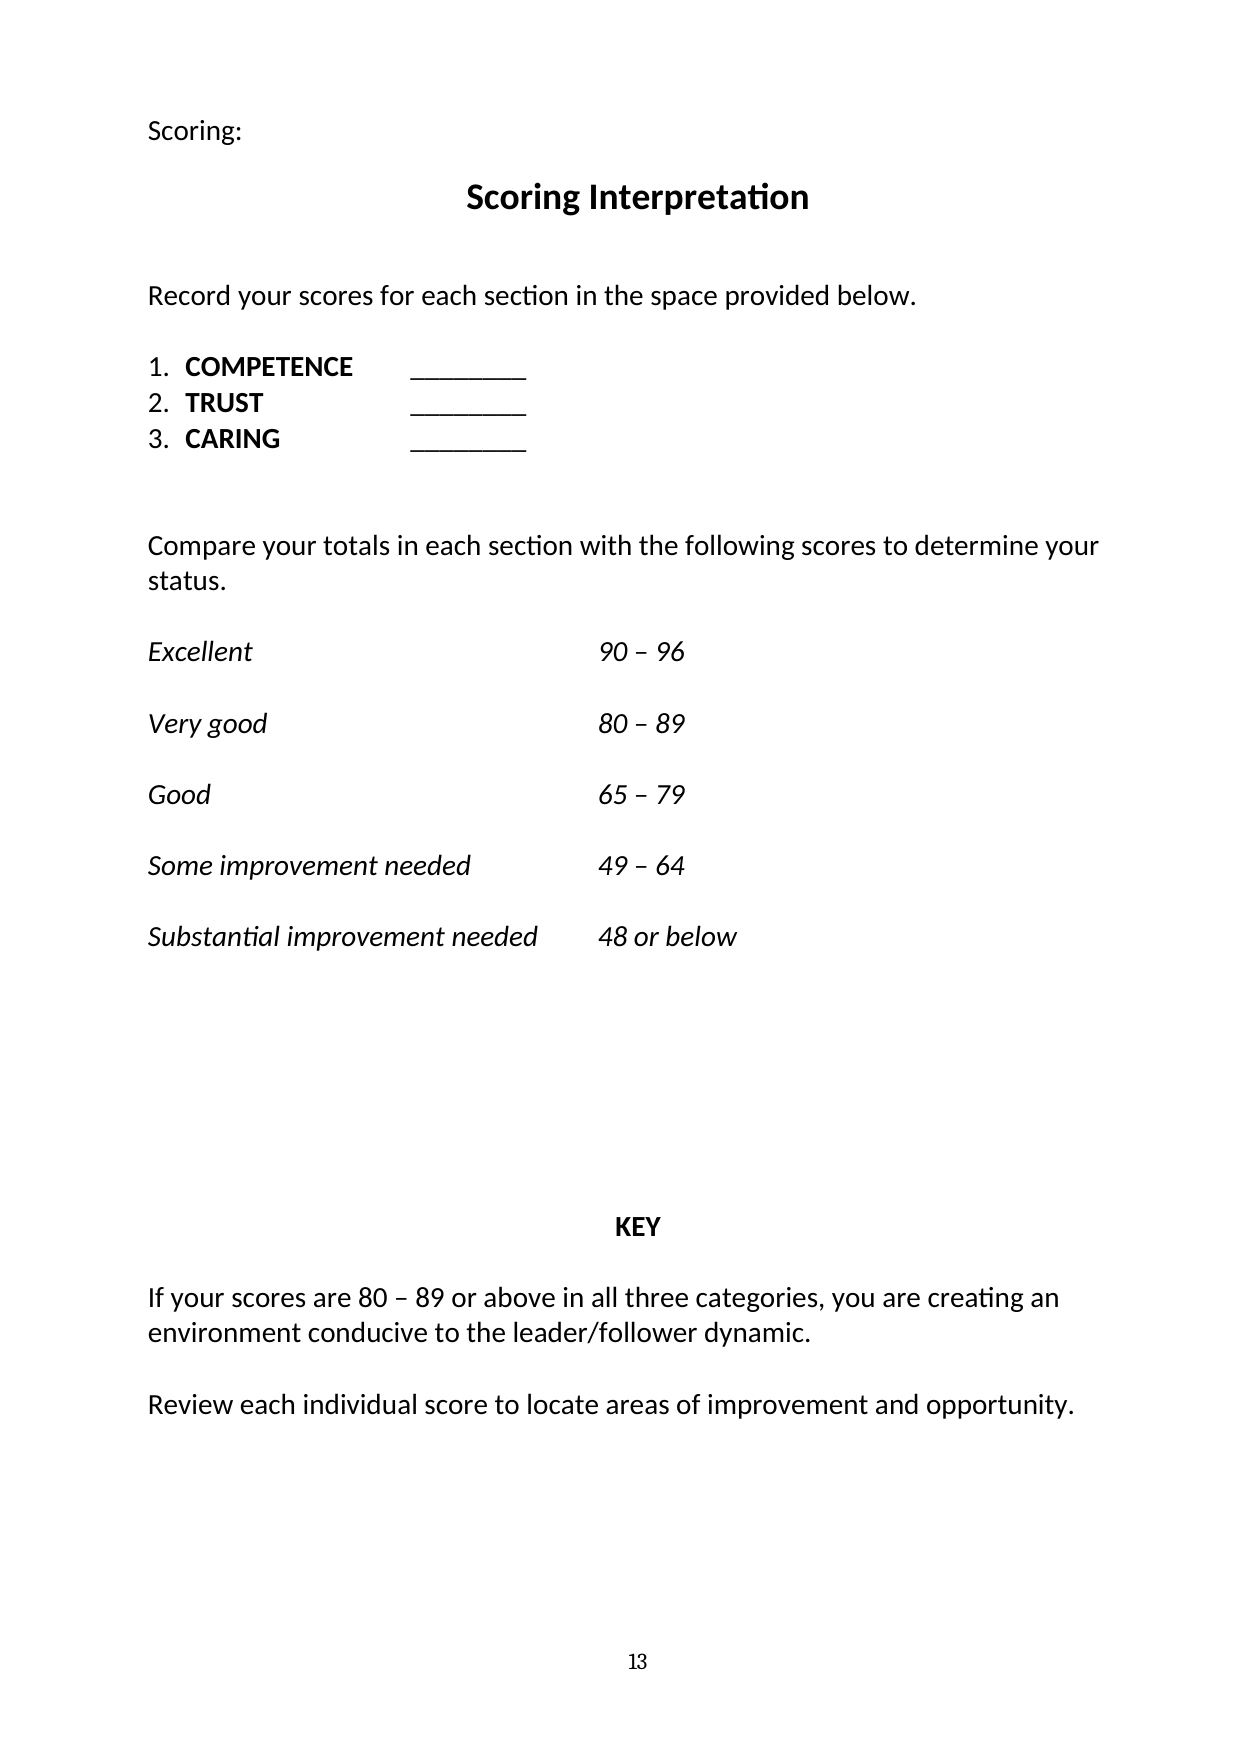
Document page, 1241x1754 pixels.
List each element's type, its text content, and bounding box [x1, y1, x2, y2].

text Very good 80 – 89 [148, 705, 1128, 740]
text Some improvement needed 49 – 64 [148, 847, 1128, 883]
text Excellent 90 – 96 [148, 633, 1128, 669]
text If your scores are 80 – 89 or above in all three categories, you are creating an environment conducive to the leader/follower dynamic. [148, 1279, 1128, 1350]
list COMPETENCE ________ [148, 348, 1128, 384]
text Review each individual score to locate areas of improvement and opportunity. [148, 1386, 1128, 1421]
text Record your scores for each section in the space provided below. [148, 277, 1128, 313]
subtitle KEY [148, 1208, 1128, 1243]
text Substantial improvement needed 48 or below [148, 918, 1128, 954]
list CARING ________ [148, 420, 1128, 455]
subtitle Scoring Interpretation [148, 173, 1128, 219]
text Good 65 – 79 [148, 776, 1128, 812]
list TRUST ________ [148, 384, 1128, 420]
text Scoring: [148, 112, 1128, 148]
text Compare your totals in each section with the following scores to determine your [148, 527, 1128, 562]
text status. [148, 562, 1128, 598]
